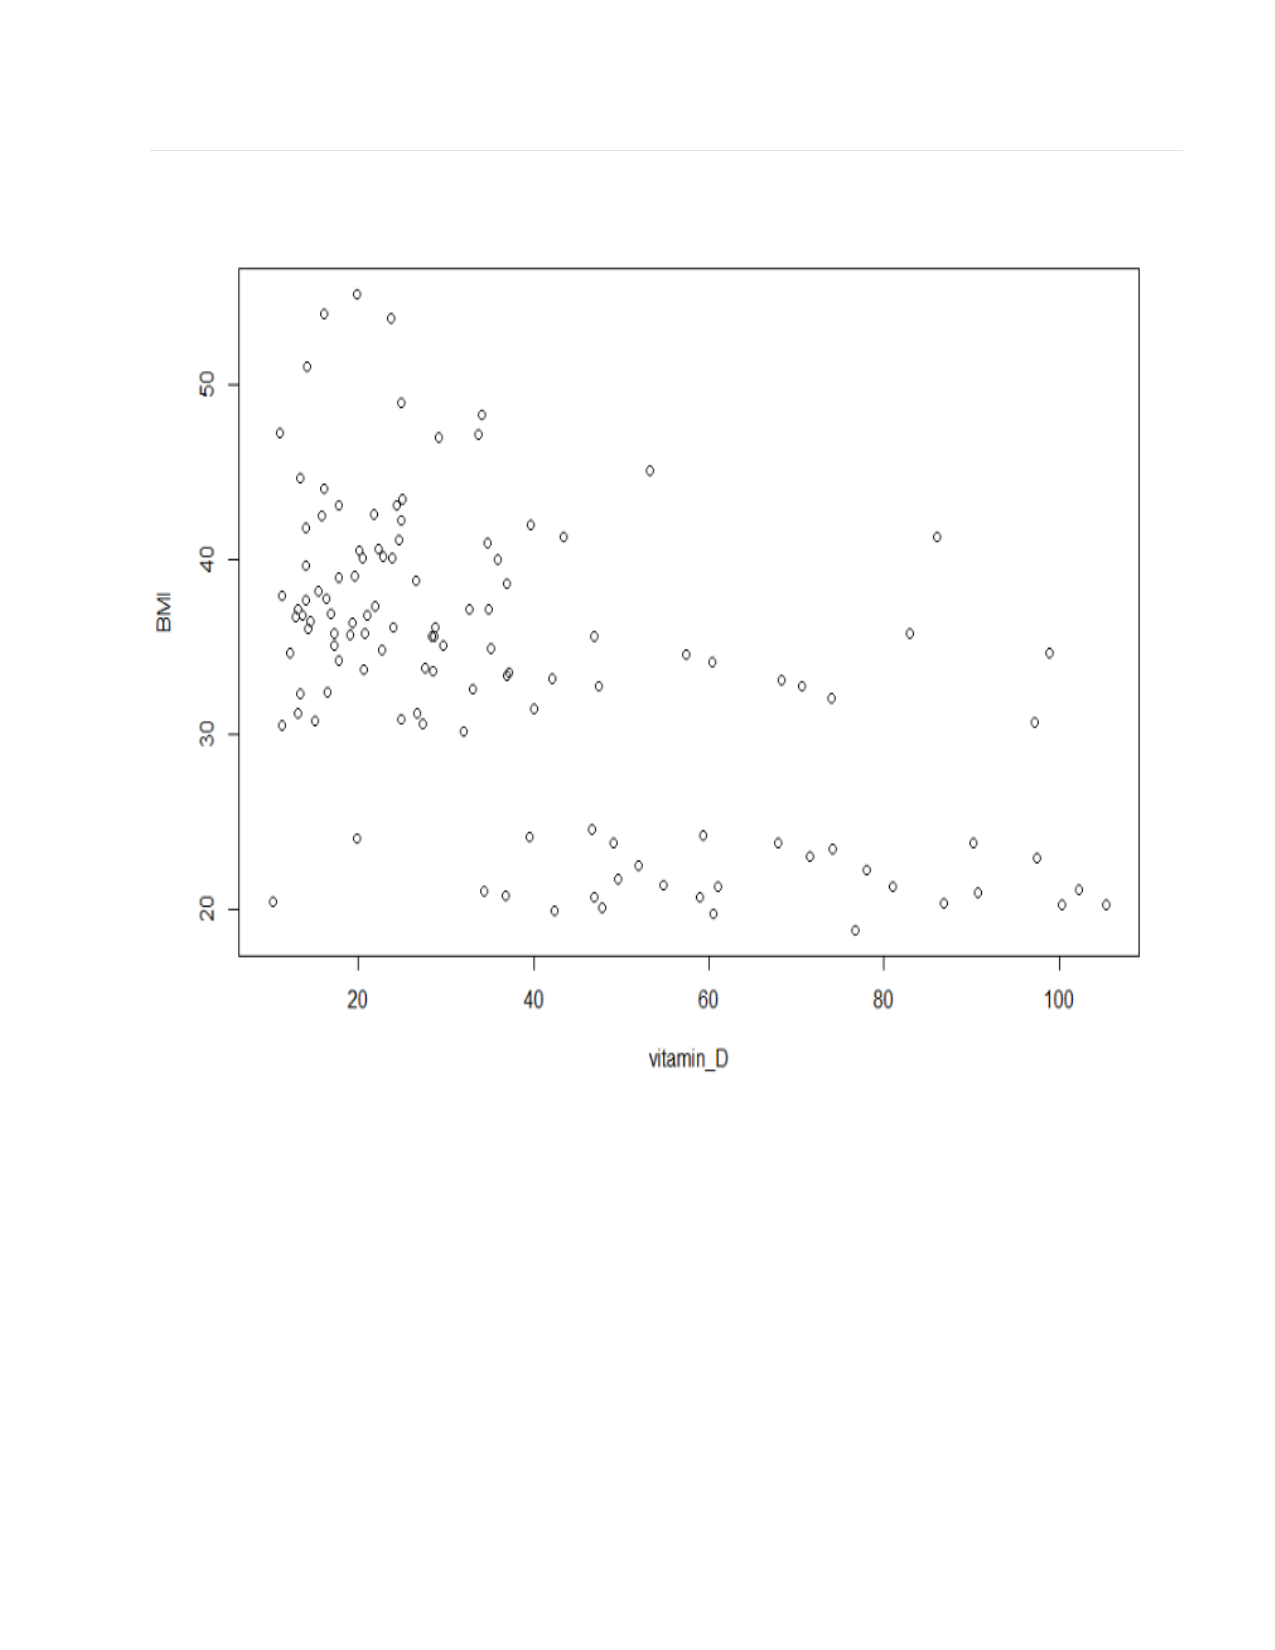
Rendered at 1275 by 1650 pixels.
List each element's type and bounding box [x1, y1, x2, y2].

picture [150, 150, 1183, 1100]
